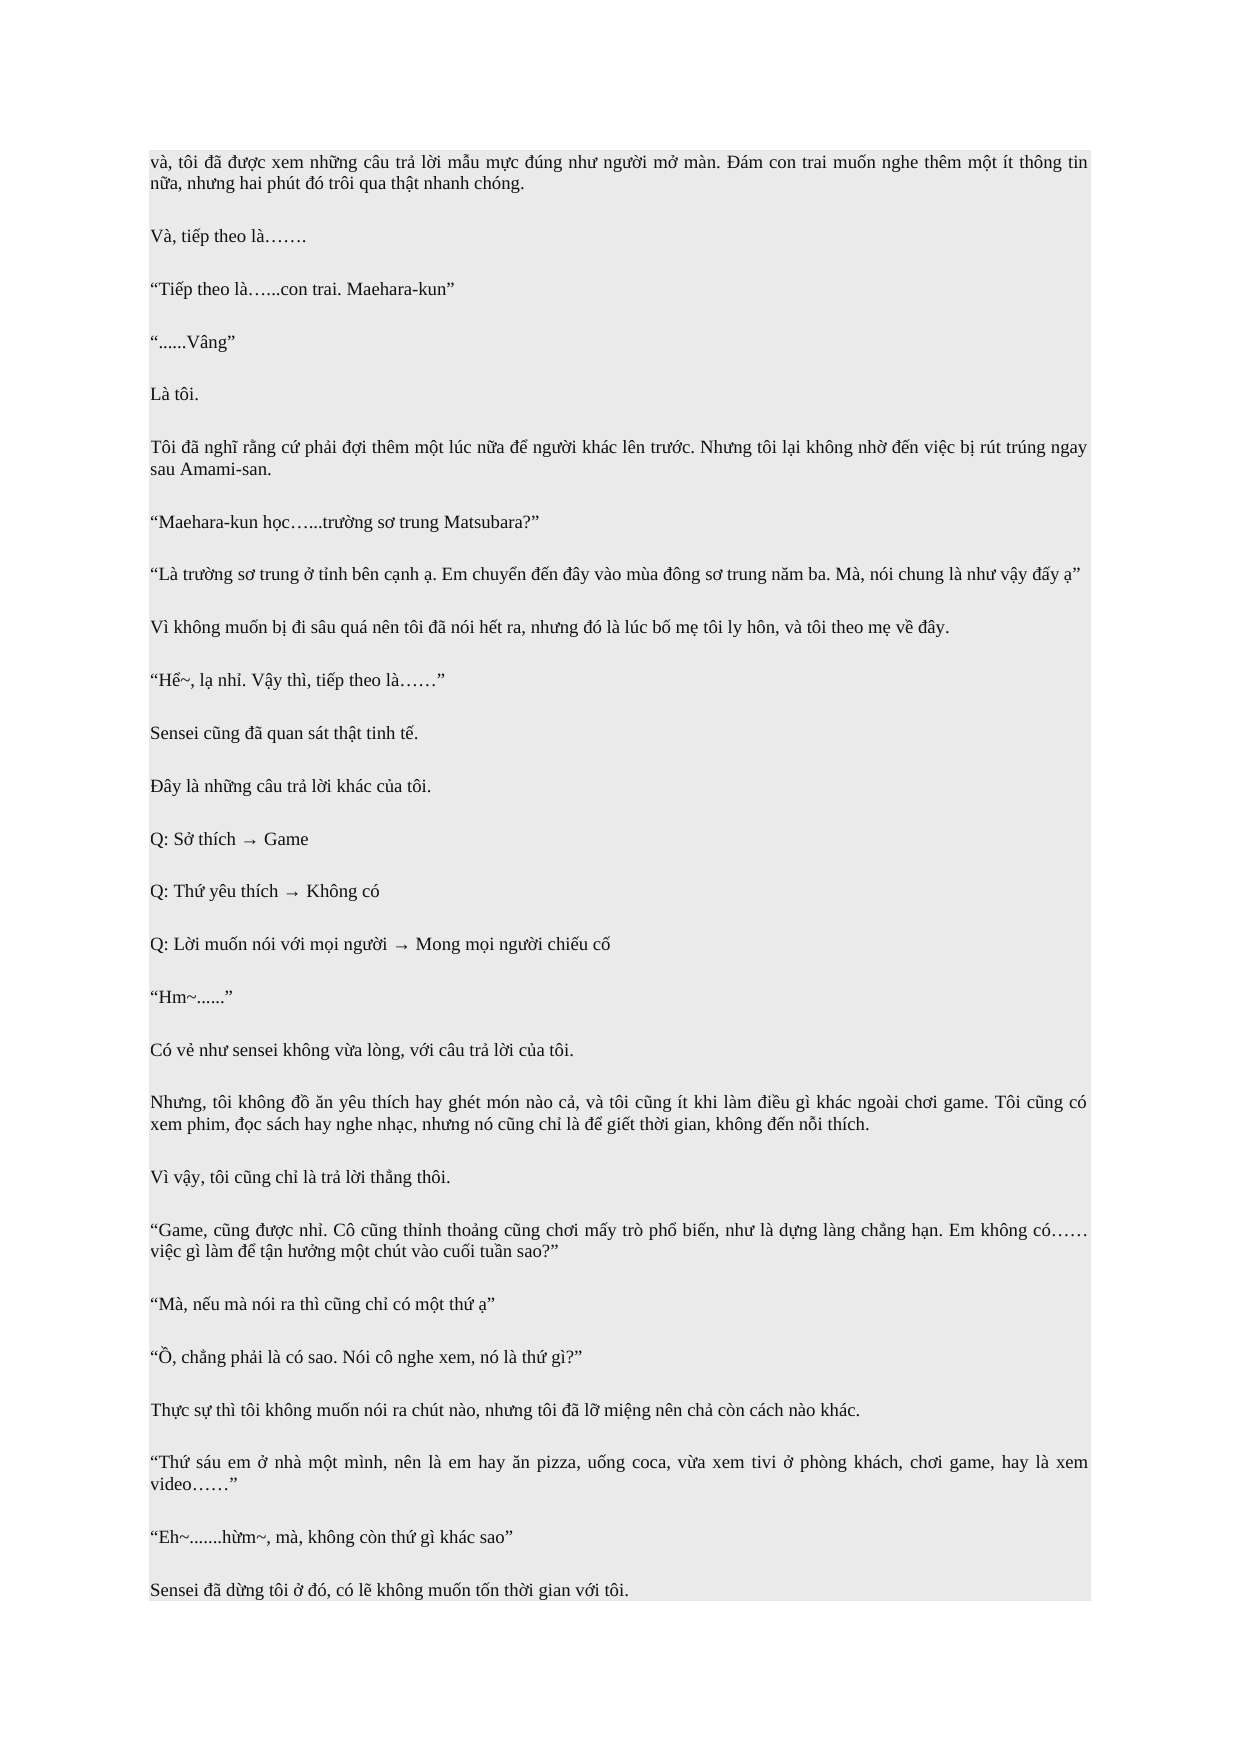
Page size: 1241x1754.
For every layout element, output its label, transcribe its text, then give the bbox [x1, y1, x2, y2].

text “Ồ, chẳng phải là có sao. Nói cô nghe xem, nó là thứ gì?” [151, 1345, 1090, 1367]
text Vì vậy, tôi cũng chỉ là trả lời thẳng thôi. [151, 1165, 1090, 1187]
text “Eh~.......hừm~, mà, không còn thứ gì khác sao” [151, 1525, 1090, 1547]
text Vì không muốn bị đi sâu quá nên tôi đã nói hết ra, nhưng đó là lúc bố mẹ tôi ly hôn, và tôi theo mẹ về đây. [151, 616, 1090, 638]
text Sensei đã dừng tôi ở đó, có lẽ không muốn tốn thời gian với tôi. [151, 1578, 1090, 1600]
text “Hm~......” [151, 985, 1090, 1007]
text Tôi đã nghĩ rằng cứ phải đợi thêm một lúc nữa để người khác lên trước. Nhưng tôi lại không nhờ đến việc bị rút trúng ngay sau Amami-san. [151, 436, 1090, 479]
text Và, tiếp theo là……. [151, 224, 1090, 246]
text “Hể~, lạ nhỉ. Vậy thì, tiếp theo là……” [151, 668, 1090, 691]
text “Game, cũng được nhỉ. Cô cũng thỉnh thoảng cũng chơi mấy trò phổ biến, như là dựng làng chẳng hạn. Em không có……việc gì làm để tận hưởng một chút vào cuối tuần sao?” [151, 1218, 1090, 1262]
text “Mà, nếu mà nói ra thì cũng chỉ có một thứ ạ” [151, 1292, 1090, 1314]
text “Thứ sáu em ở nhà một mình, nên là em hay ăn pizza, uống coca, vừa xem tivi ở phòng khách, chơi game, hay là xem video……” [151, 1451, 1090, 1494]
text Thực sự thì tôi không muốn nói ra chút nào, nhưng tôi đã lỡ miệng nên chả còn cách nào khác. [151, 1398, 1090, 1420]
text Đây là những câu trả lời khác của tôi. [151, 774, 1090, 796]
text Q: Lời muốn nói với mọi người → Mong mọi người chiếu cố [151, 932, 1090, 954]
text “Là trường sơ trung ở tỉnh bên cạnh ạ. Em chuyển đến đây vào mùa đông sơ trung năm ba. Mà, nói chung là như vậy đấy ạ” [151, 563, 1090, 585]
text và, tôi đã được xem những câu trả lời mẫu mực đúng như người mở màn. Đám con trai muốn nghe thêm một ít thông tin nữa, nhưng hai phút đó trôi qua thật nhanh chóng. [151, 151, 1090, 194]
text “Tiếp theo là…...con trai. Maehara-kun” [151, 277, 1090, 299]
text Q: Sở thích → Game [151, 827, 1090, 849]
text Sensei cũng đã quan sát thật tinh tế. [151, 721, 1090, 743]
text Q: Thứ yêu thích → Không có [151, 880, 1090, 902]
text Có vẻ như sensei không vừa lòng, với câu trả lời của tôi. [151, 1038, 1090, 1060]
text Nhưng, tôi không đồ ăn yêu thích hay ghét món nào cả, và tôi cũng ít khi làm điều gì khác ngoài chơi game. Tôi cũng có xem phim, đọc sách hay nghe nhạc, nhưng nó cũng chỉ là để giết thời gian, không đến nỗi thích. [151, 1091, 1090, 1134]
text “......Vâng” [151, 330, 1090, 352]
text “Maehara-kun học…...trường sơ trung Matsubara?” [151, 510, 1090, 532]
text Là tôi. [151, 383, 1090, 405]
